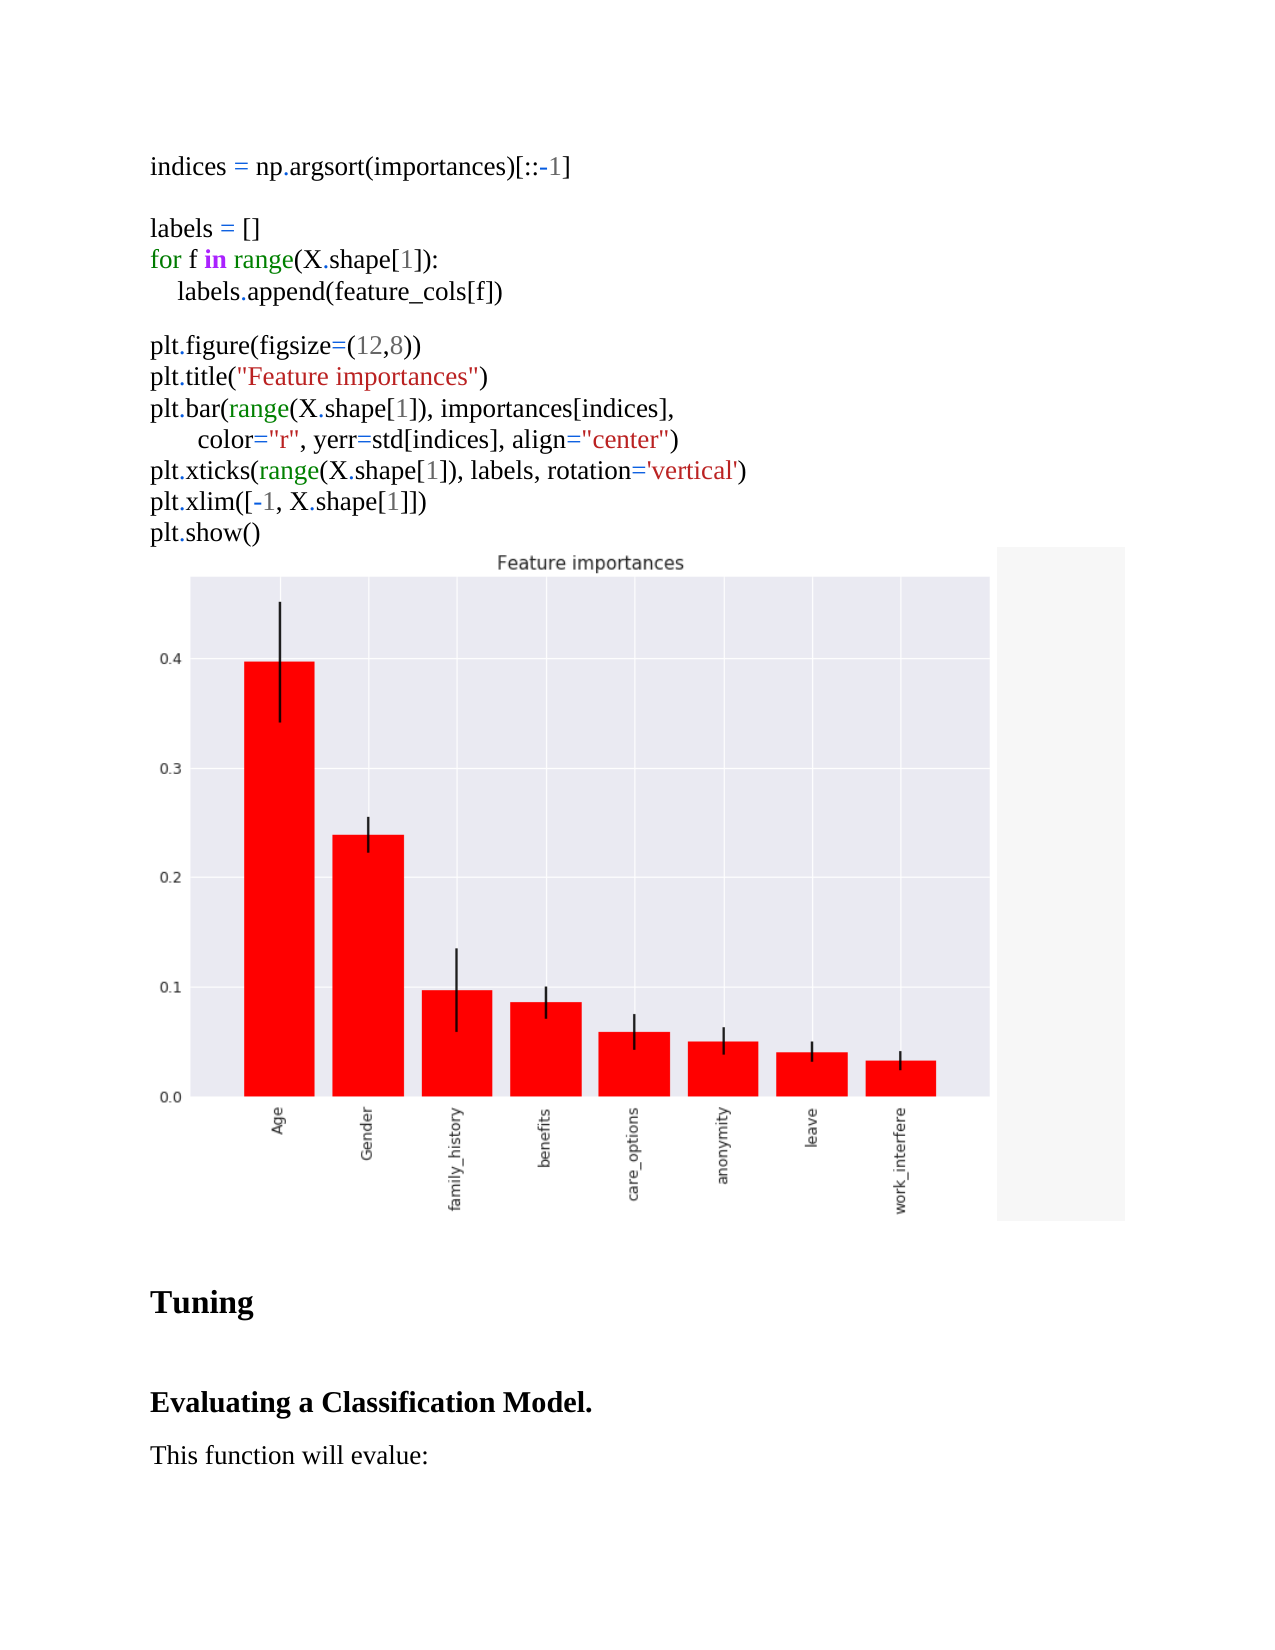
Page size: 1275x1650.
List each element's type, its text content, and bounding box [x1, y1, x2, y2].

text plt.xlim([-1, X.shape[1]]) [150, 485, 1125, 516]
text for f in range(X.shape[1]): [150, 243, 1125, 274]
text labels.append(feature_cols[f]) [150, 274, 1125, 306]
text This function will evalue: [150, 1439, 1125, 1470]
picture [150, 547, 997, 1222]
text plt.xticks(range(X.shape[1]), labels, rotation='vertical') [150, 454, 1125, 485]
text plt.bar(range(X.shape[1]), importances[indices], [150, 392, 1125, 423]
subtitle Tuning [150, 1282, 861, 1321]
text plt.show() [150, 516, 1125, 547]
text color="r", yerr=std[indices], align="center") [150, 423, 1125, 454]
text plt.figure(figsize=(12,8)) [150, 329, 1125, 361]
text labels = [] [150, 212, 1125, 243]
text plt.title("Feature importances") [150, 361, 1125, 392]
text indices = np.argsort(importances)[::-1] [150, 150, 1125, 181]
subtitle Evaluating a Classification Model. [150, 1384, 1125, 1419]
